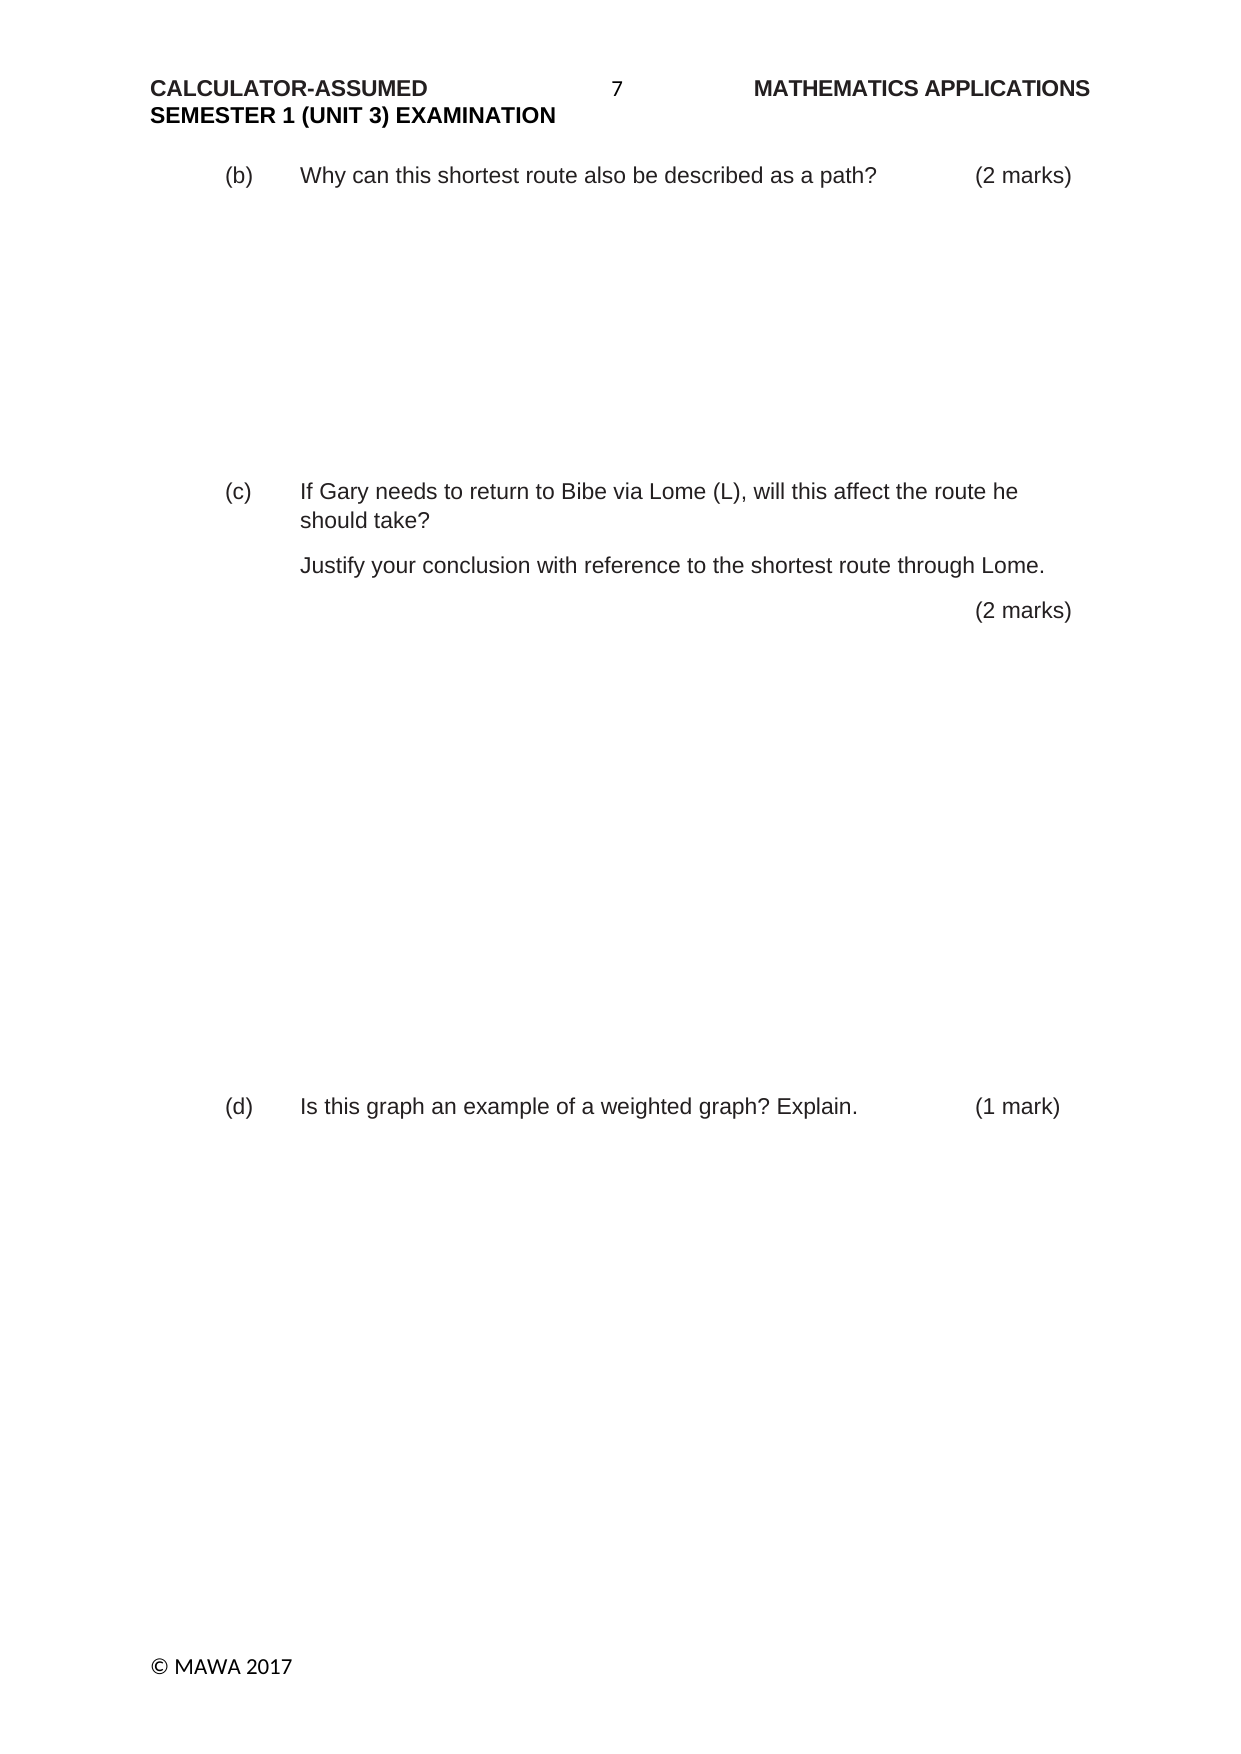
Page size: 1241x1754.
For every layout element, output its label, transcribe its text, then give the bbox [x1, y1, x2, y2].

text (b) Why can this shortest route also be described as a path? (2 marks) [150, 162, 1090, 189]
text Justify your conclusion with reference to the shortest route through Lome. [300, 552, 1090, 578]
text (c) If Gary needs to return to Bibe via Lome (L), will this affect the route he should take? [225, 478, 1090, 533]
text (2 marks) [300, 597, 1090, 623]
text (d) Is this graph an example of a weighted graph? Explain. (1 mark) [150, 1093, 1090, 1148]
